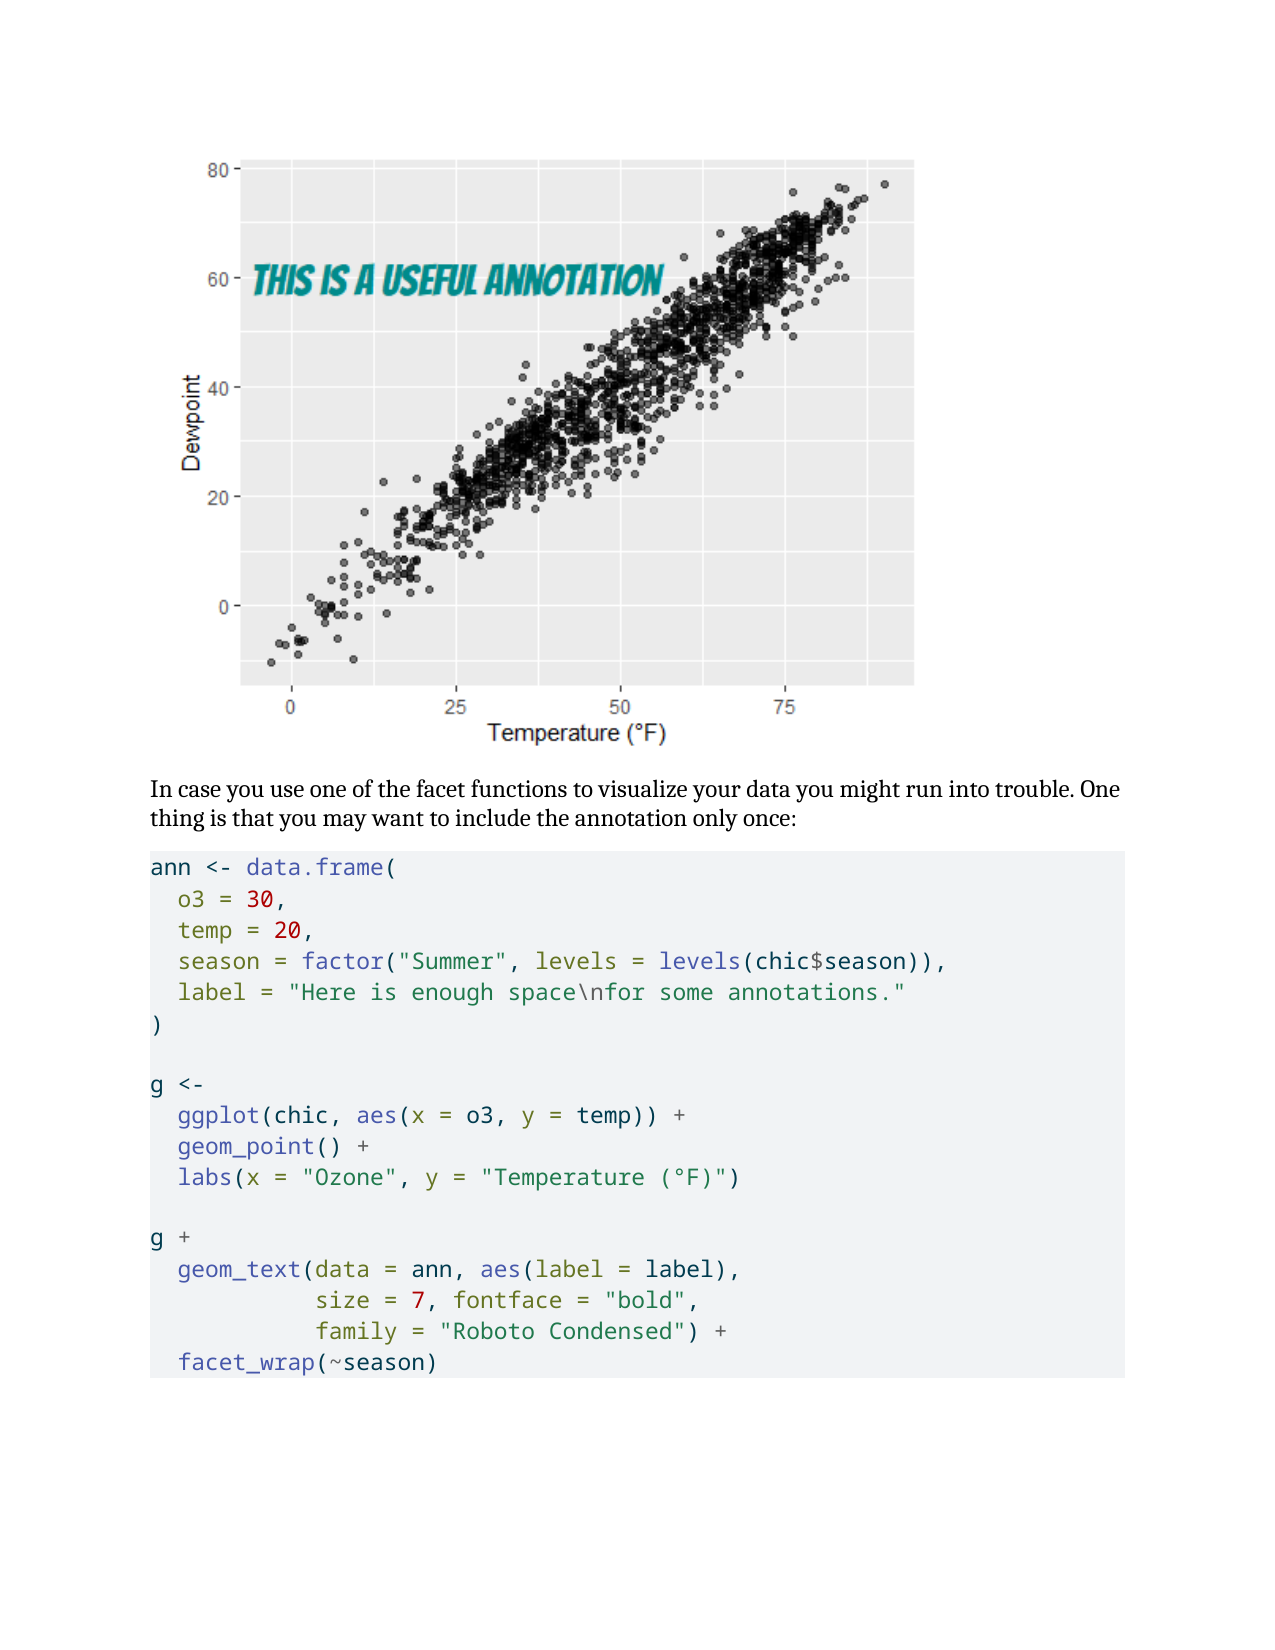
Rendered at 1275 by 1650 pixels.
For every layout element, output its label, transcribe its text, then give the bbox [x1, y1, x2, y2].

text In case you use one of the facet functions to visualize your data you might run into trouble. One thing is that you may want to include the annotation only once: [150, 775, 1125, 833]
text ann <- data.frame( o3 = 30, temp = 20, season = factor("Summer", levels = levels(chic$season)), label = "Here is enough space\nfor some annotations." ) g <- ggplot(chic, aes(x = o3, y = temp)) + geom_point() + labs(x = "Ozone", y = "Temperature (°F)") g + geom_text(data = ann, aes(label = label), size = 7, fontface = "bold", family = "Roboto Condensed") + facet_wrap(~season) [150, 851, 1125, 1378]
picture [168, 150, 927, 757]
